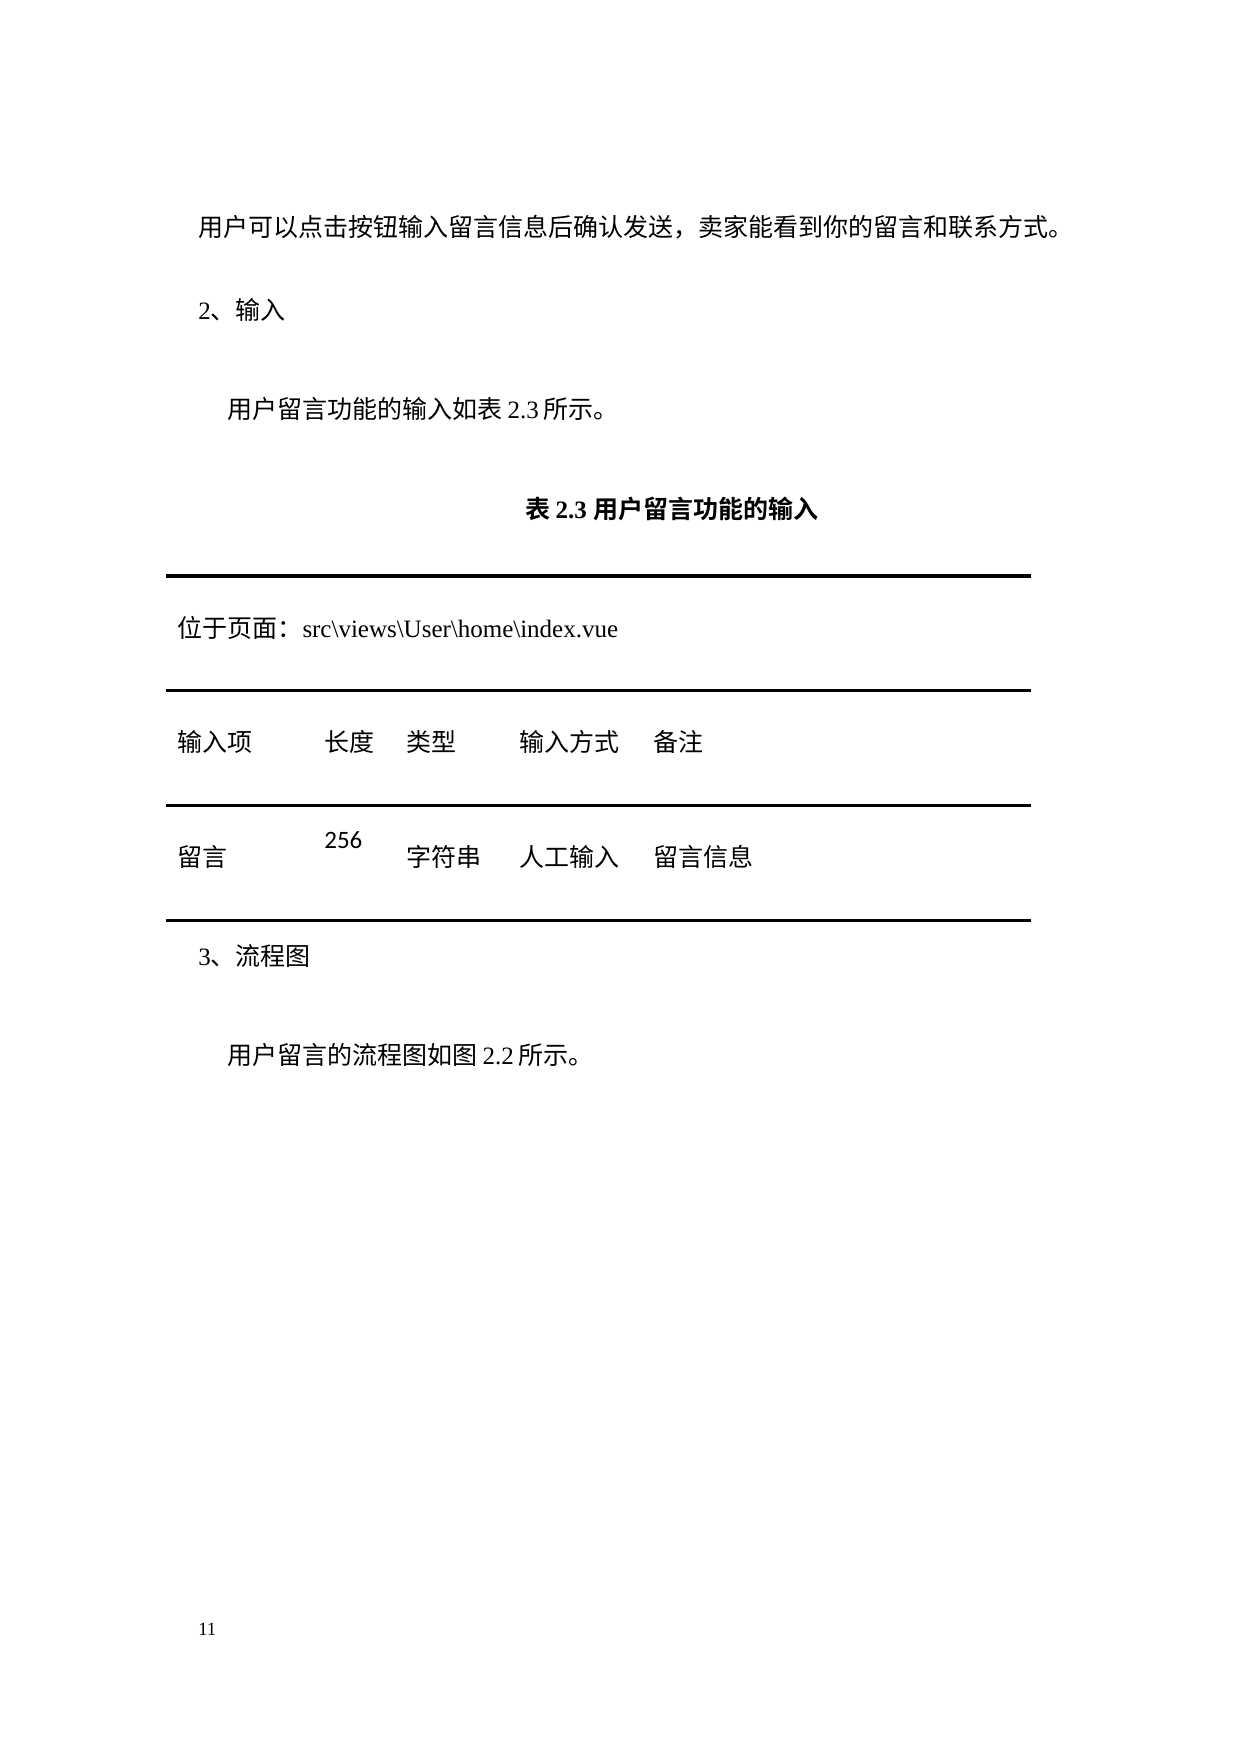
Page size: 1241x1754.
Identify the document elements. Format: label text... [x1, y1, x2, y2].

table_cell 类型 [395, 692, 508, 804]
table_cell 留言 [166, 807, 313, 919]
table_cell 256 [313, 807, 395, 919]
table_cell 人工输入 [508, 807, 642, 919]
table_cell 长度 [313, 692, 395, 804]
table_cell 备注 [642, 692, 1031, 804]
table_header 位于页面：src\views\User\home\index.vue [166, 578, 1031, 689]
table_cell 字符串 [395, 807, 508, 919]
text 用户可以点击按钮输入留言信息后确认发送，卖家能看到你的留言和联系方式。 [177, 193, 1122, 258]
table_cell 留言信息 [642, 807, 1031, 919]
text 2、输入 [177, 276, 1122, 341]
text 用户留言的流程图如图2.2所示。 [177, 1021, 1122, 1086]
table_cell 输入方式 [508, 692, 642, 804]
table_cell 输入项 [166, 692, 313, 804]
text 表2.3 用户留言功能的输入 [177, 475, 1122, 540]
text 3、流程图 [177, 922, 1122, 987]
text 用户留言功能的输入如表2.3所示。 [177, 376, 1122, 441]
